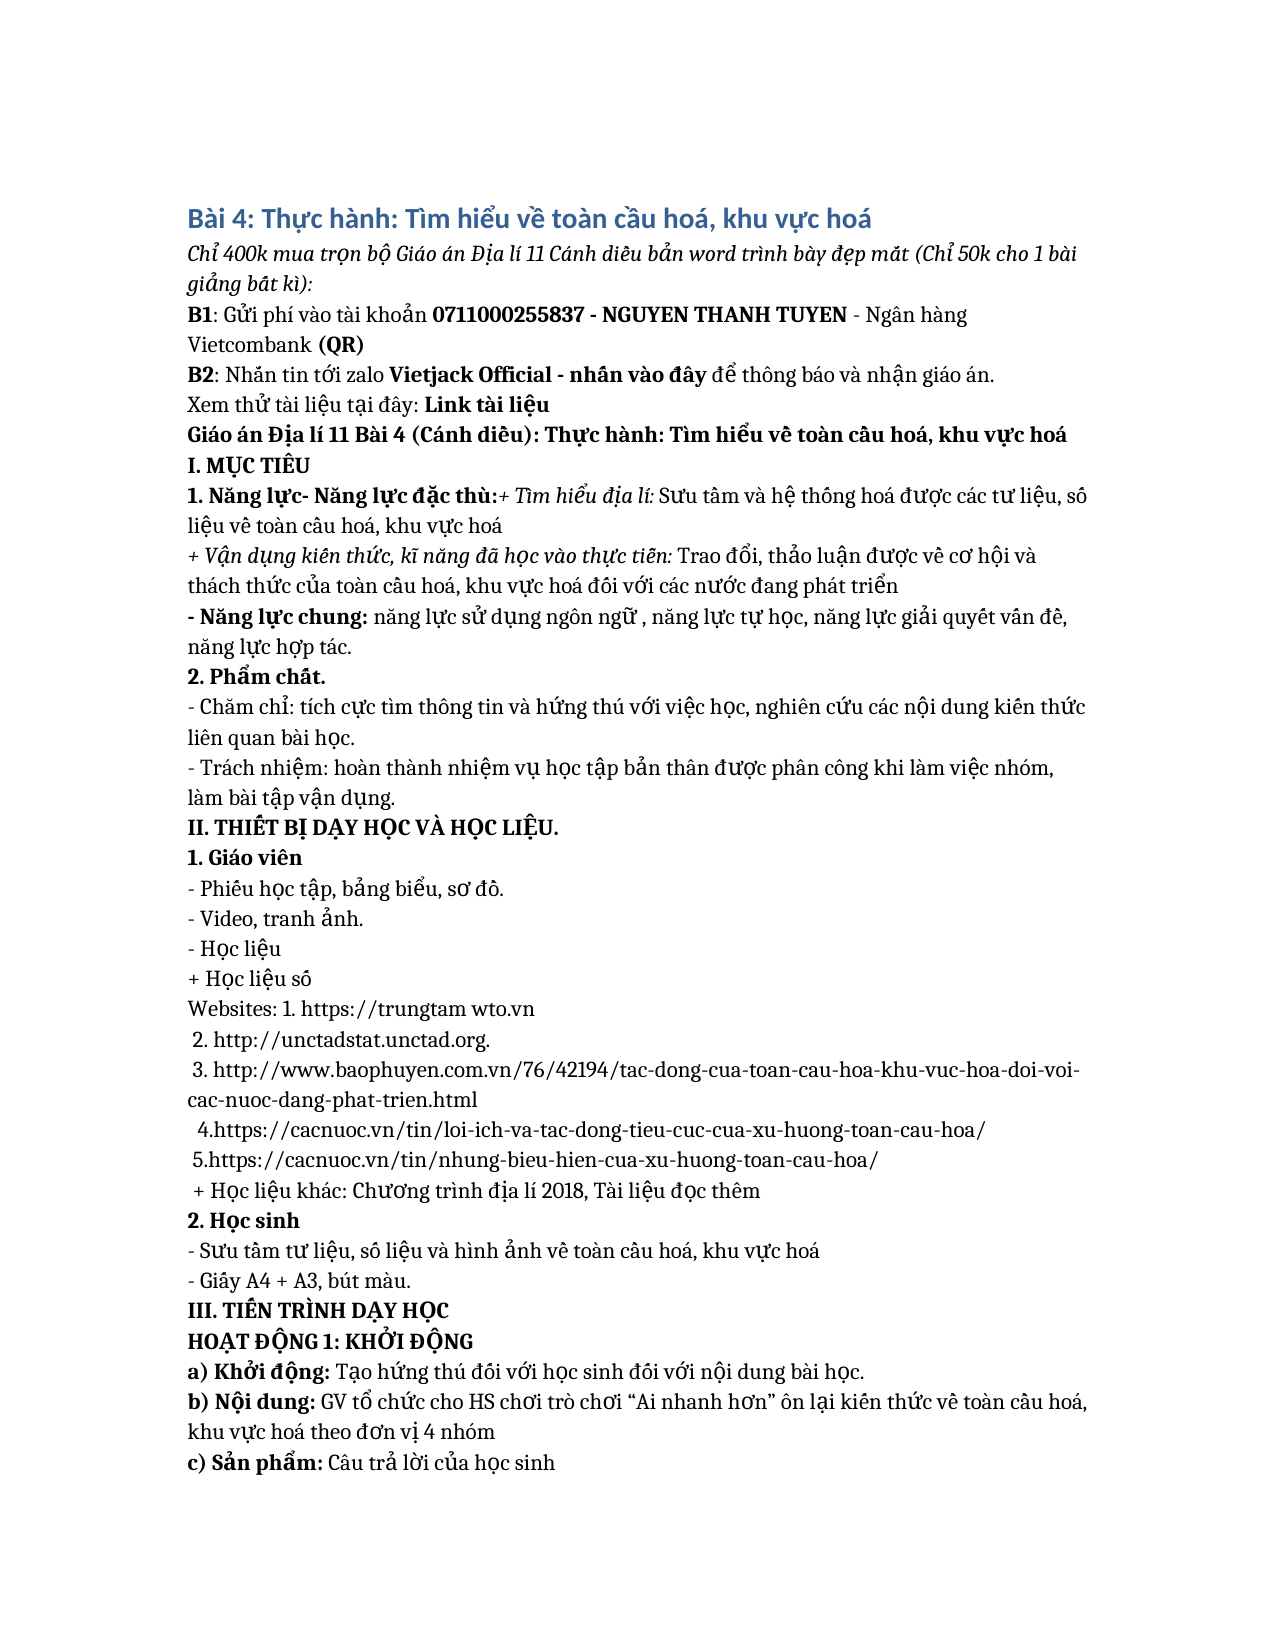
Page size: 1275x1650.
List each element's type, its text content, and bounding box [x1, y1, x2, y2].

subtitle Bài 4: Thực hành: Tìm hiểu về toàn cầu hoá, khu vực hoá [187, 200, 1087, 236]
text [187, 241, 1087, 1476]
